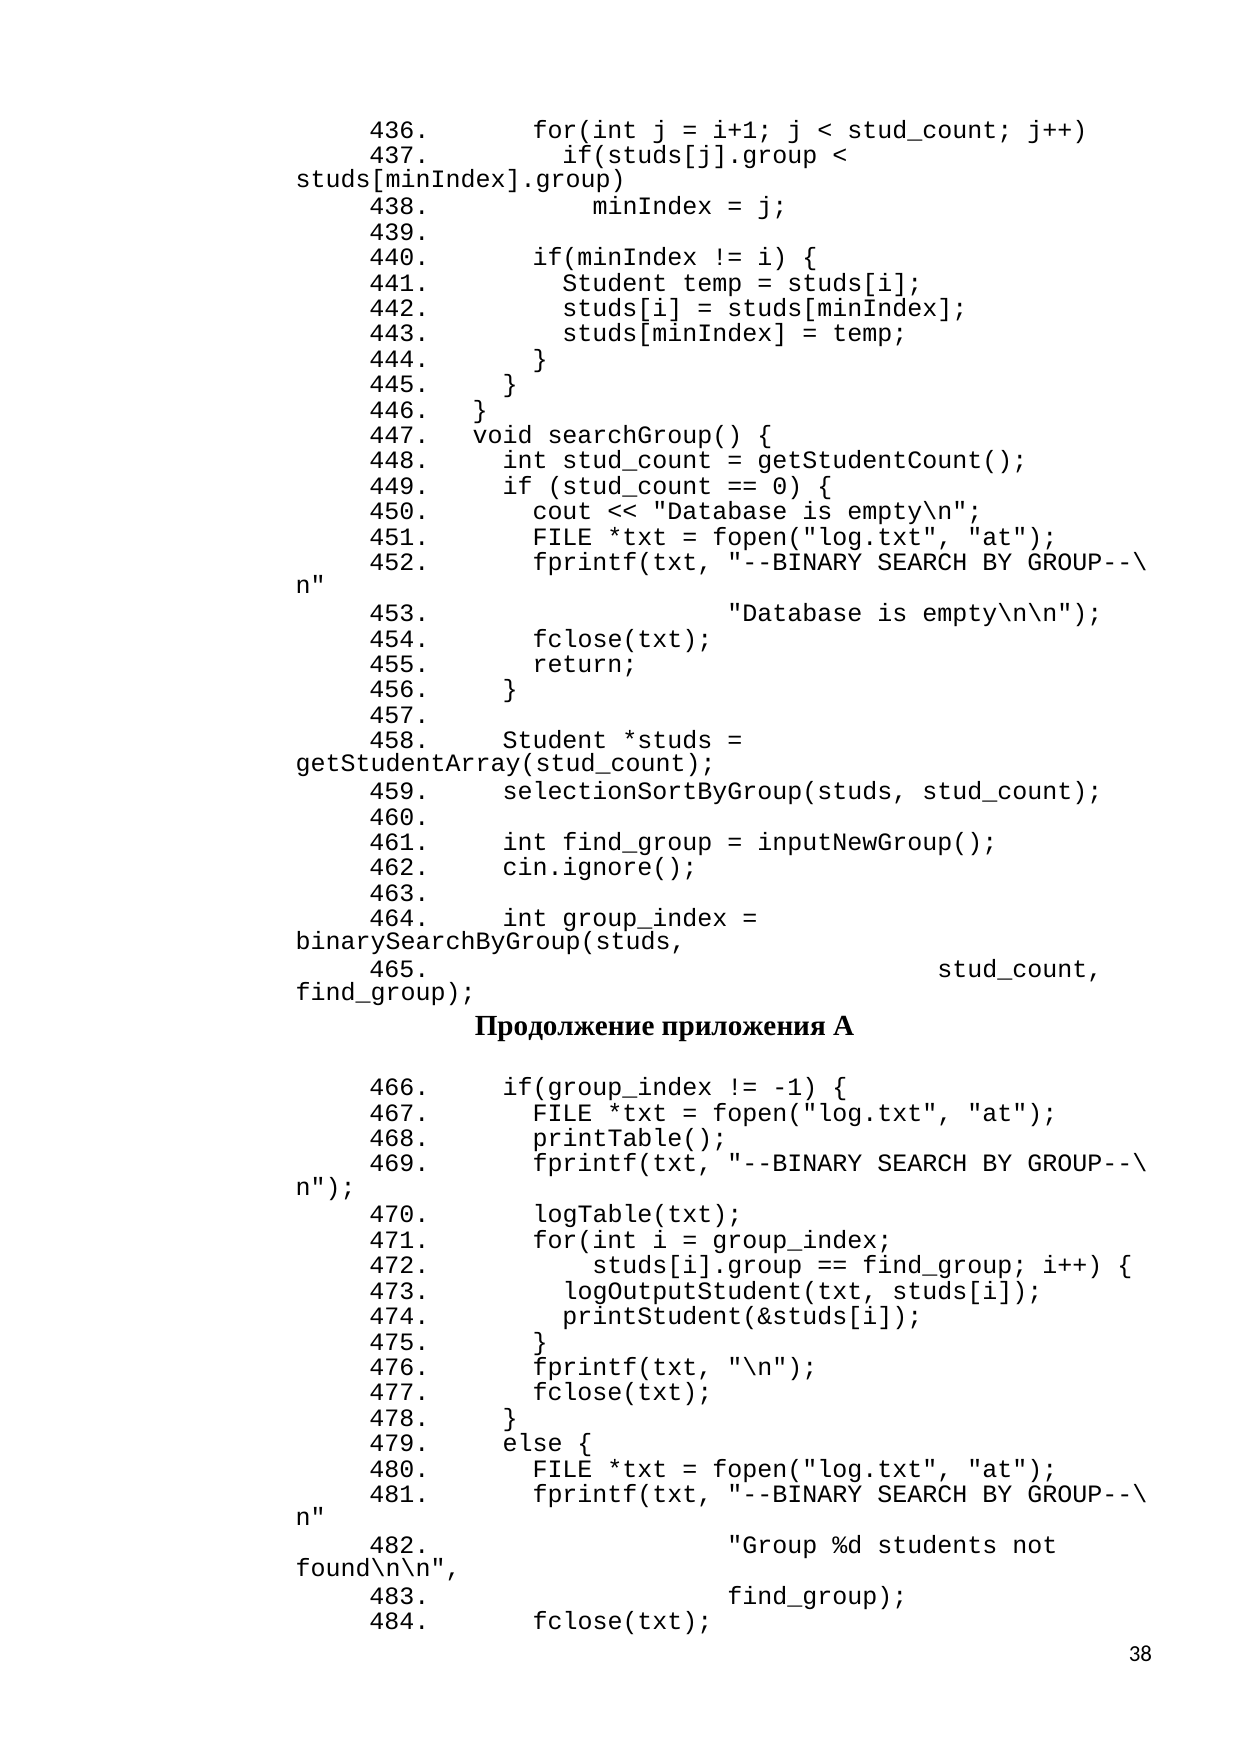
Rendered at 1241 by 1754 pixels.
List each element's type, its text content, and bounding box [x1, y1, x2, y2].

text if(studs[j].group < studs[minIndex].group) [295, 143, 1152, 194]
text } [295, 1406, 1152, 1431]
text } [295, 347, 1152, 372]
text if(minIndex != i) { [295, 245, 1152, 271]
text find_group); [295, 1584, 1152, 1609]
text studs[i].group == find_group; i++) { [295, 1253, 1152, 1279]
text cout << "Database is empty\n"; [295, 499, 1152, 525]
text fprintf(txt, "--BINARY SEARCH BY GROUP--\n" [295, 550, 1152, 601]
text return; [295, 652, 1152, 677]
text fprintf(txt, "\n"); [295, 1355, 1152, 1380]
text FILE *txt = fopen("log.txt", "at"); [295, 1457, 1152, 1482]
text int stud_count = getStudentCount(); [295, 449, 1152, 474]
text int group_index = binarySearchByGroup(studs, [295, 906, 1152, 957]
text } [295, 372, 1152, 398]
text studs[i] = studs[minIndex]; [295, 296, 1152, 322]
text } [295, 1329, 1152, 1355]
text for(int i = group_index; [295, 1228, 1152, 1253]
text printStudent(&studs[i]); [295, 1304, 1152, 1329]
text } [295, 677, 1152, 703]
text else { [295, 1431, 1152, 1457]
text } [295, 398, 1152, 423]
text logTable(txt); [295, 1202, 1152, 1228]
text printTable(); [295, 1126, 1152, 1152]
text for(int j = i+1; j < stud_count; j++) [295, 118, 1152, 143]
text "Group %d students not found\n\n", [295, 1533, 1152, 1584]
text if(group_index != -1) { [295, 1075, 1152, 1101]
text Student *studs = getStudentArray(stud_count); [295, 728, 1152, 779]
text FILE *txt = fopen("log.txt", "at"); [295, 1101, 1152, 1126]
text void searchGroup() { [295, 423, 1152, 449]
text minIndex = j; [295, 194, 1152, 220]
text FILE *txt = fopen("log.txt", "at"); [295, 525, 1152, 550]
text stud_count, find_group); [295, 957, 1152, 1008]
text int find_group = inputNewGroup(); [295, 830, 1152, 856]
text fprintf(txt, "--BINARY SEARCH BY GROUP--\n" [295, 1482, 1152, 1533]
text if (stud_count == 0) { [295, 474, 1152, 499]
text fclose(txt); [295, 1609, 1152, 1635]
text cin.ignore(); [295, 856, 1152, 881]
text fclose(txt); [295, 1380, 1152, 1406]
text selectionSortByGroup(studs, stud_count); [295, 779, 1152, 805]
text logOutputStudent(txt, studs[i]); [295, 1279, 1152, 1304]
text studs[minIndex] = temp; [295, 322, 1152, 347]
text fprintf(txt, "--BINARY SEARCH BY GROUP--\n"); [295, 1152, 1152, 1202]
text Продолжение приложения А [177, 1008, 1152, 1042]
text fclose(txt); [295, 627, 1152, 652]
text "Database is empty\n\n"); [295, 601, 1152, 627]
text Student temp = studs[i]; [295, 271, 1152, 296]
